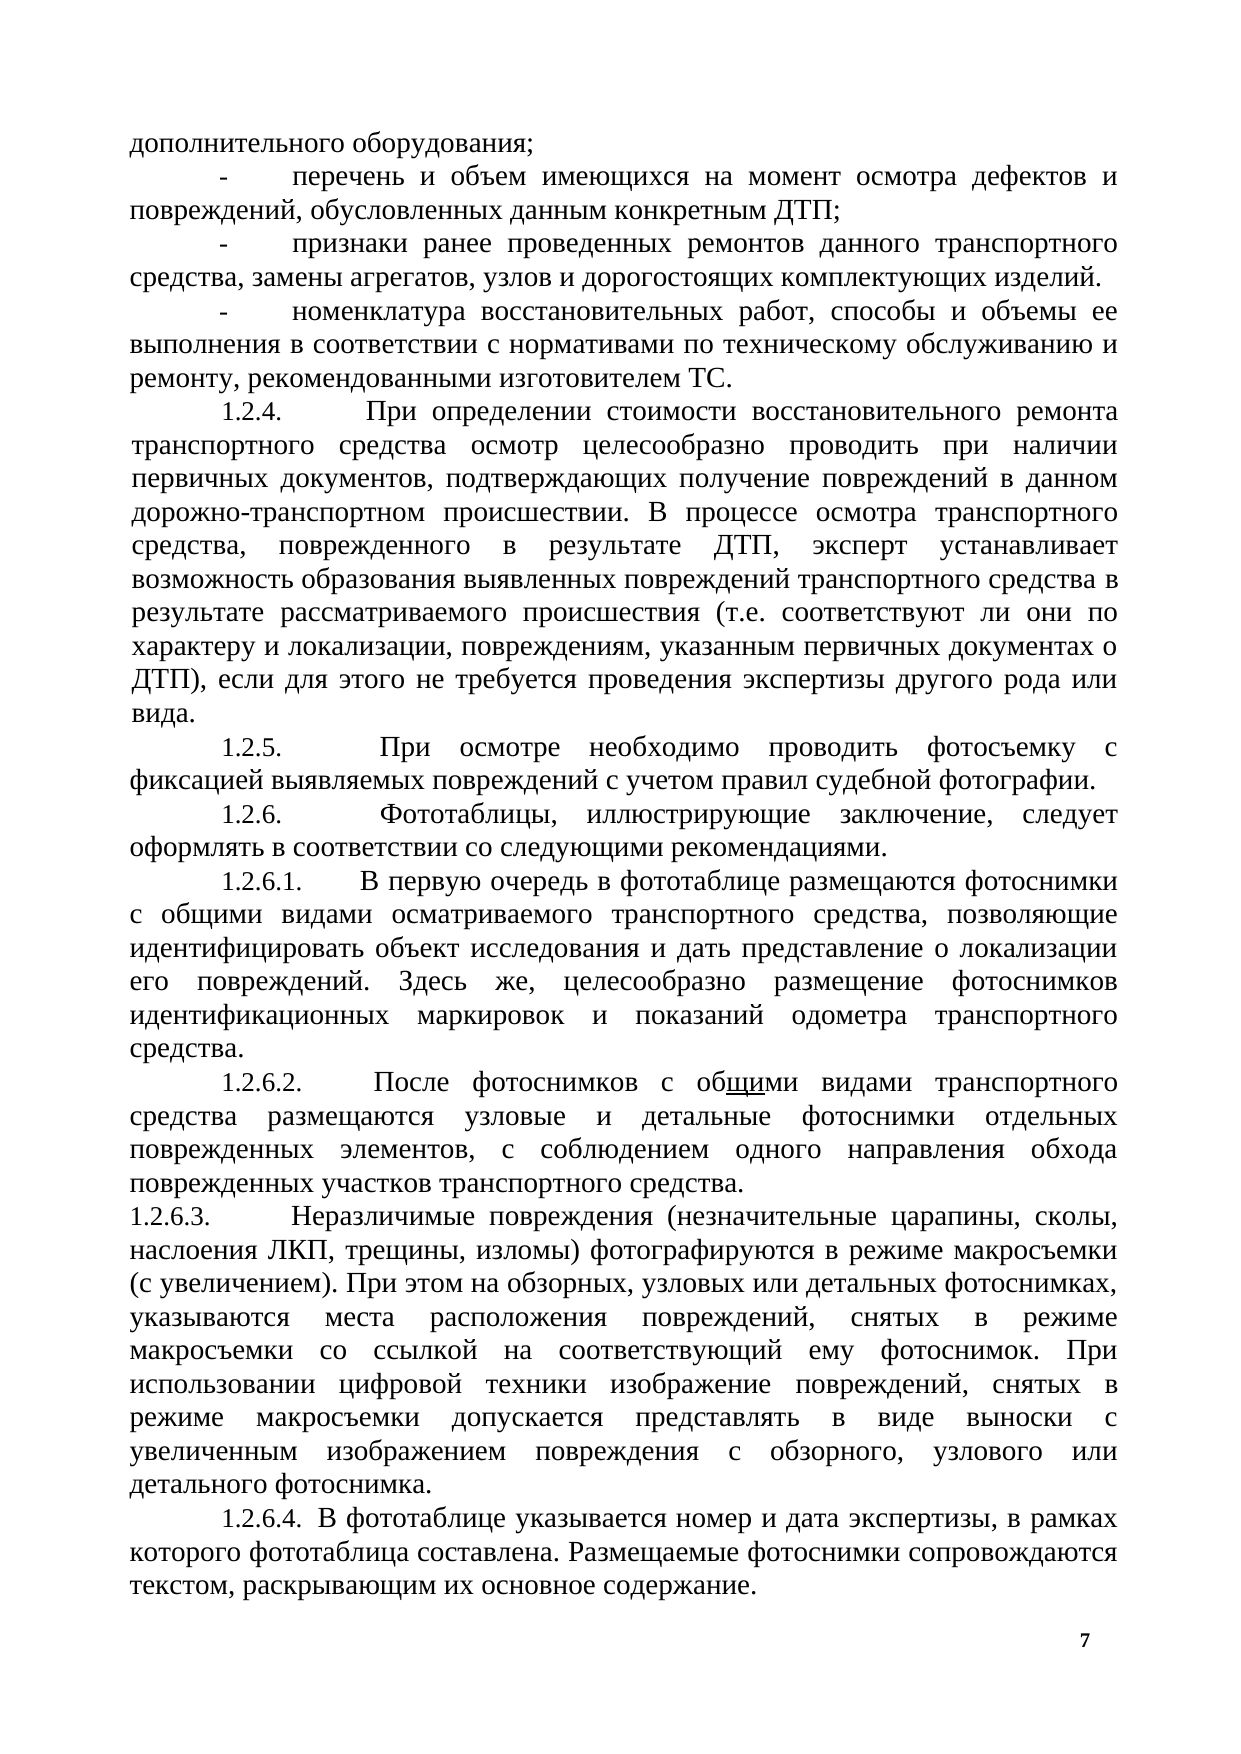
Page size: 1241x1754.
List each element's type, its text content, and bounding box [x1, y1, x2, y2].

list Фототаблицы, иллюстрирующие заключение, следует оформлять в соответствии со следующими рекомендациями. [129, 796, 1118, 863]
list При осмотре необходимо проводить фотосъемку с фиксацией выявляемых повреждений с учетом правил судебной фотографии. [129, 729, 1118, 796]
list Неразличимые повреждения (незначительные царапины, сколы, наслоения ЛКП, трещины, изломы) фотографируются в режиме макросъемки (с увеличением). При этом на обзорных, узловых или детальных фотоснимках, указываются места расположения повреждений, снятых в режиме макросъемки со ссылкой на соответствующий ему фотоснимок. При использовании цифровой техники изображение повреждений, снятых в режиме макросъемки допускается представлять в виде выноски с увеличенным изображением повреждения с обзорного, узлового или детального фотоснимка. [129, 1198, 1118, 1500]
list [129, 125, 1118, 158]
list номенклатура восстановительных работ, способы и объемы ее выполнения в соответствии с нормативами по техническому обслуживанию и ремонту, рекомендованными изготовителем ТС. [129, 293, 1118, 393]
list перечень и объем имеющихся на момент осмотра дефектов и повреждений, обусловленных данным конкретным ДТП; [129, 158, 1118, 226]
list После фотоснимков с общими видами транспортного средства размещаются узловые и детальные фотоснимки отдельных поврежденных элементов, с соблюдением одного направления обхода поврежденных участков транспортного средства. [129, 1064, 1118, 1198]
list признаки ранее проведенных ремонтов данного транспортного средства, замены агрегатов, узлов и дорогостоящих комплектующих изделий. [129, 226, 1118, 293]
list В первую очередь в фототаблице размещаются фотоснимки с общими видами осматриваемого транспортного средства, позволяющие идентифицировать объект исследования и дать представление о локализации его повреждений. Здесь же, целесообразно размещение фотоснимков идентификационных маркировок и показаний одометра транспортного средства. [129, 863, 1118, 1064]
list При определении стоимости восстановительного ремонта транспортного средства осмотр целесообразно проводить при наличии первичных документов, подтверждающих получение повреждений в данном дорожно-транспортном происшествии. В процессе осмотра транспортного средства, поврежденного в результате ДТП, эксперт устанавливает возможность образования выявленных повреждений транспортного средства в результате рассматриваемого происшествия (т.е. соответствуют ли они по характеру и локализации, повреждениям, указанным первичных документах о ДТП), если для этого не требуется проведения экспертизы другого рода или вида. [131, 393, 1118, 729]
list В фототаблице указывается номер и дата экспертизы, в рамках которого фототаблица составлена. Размещаемые фотоснимки сопровождаются текстом, раскрывающим их основное содержание. [129, 1500, 1118, 1601]
